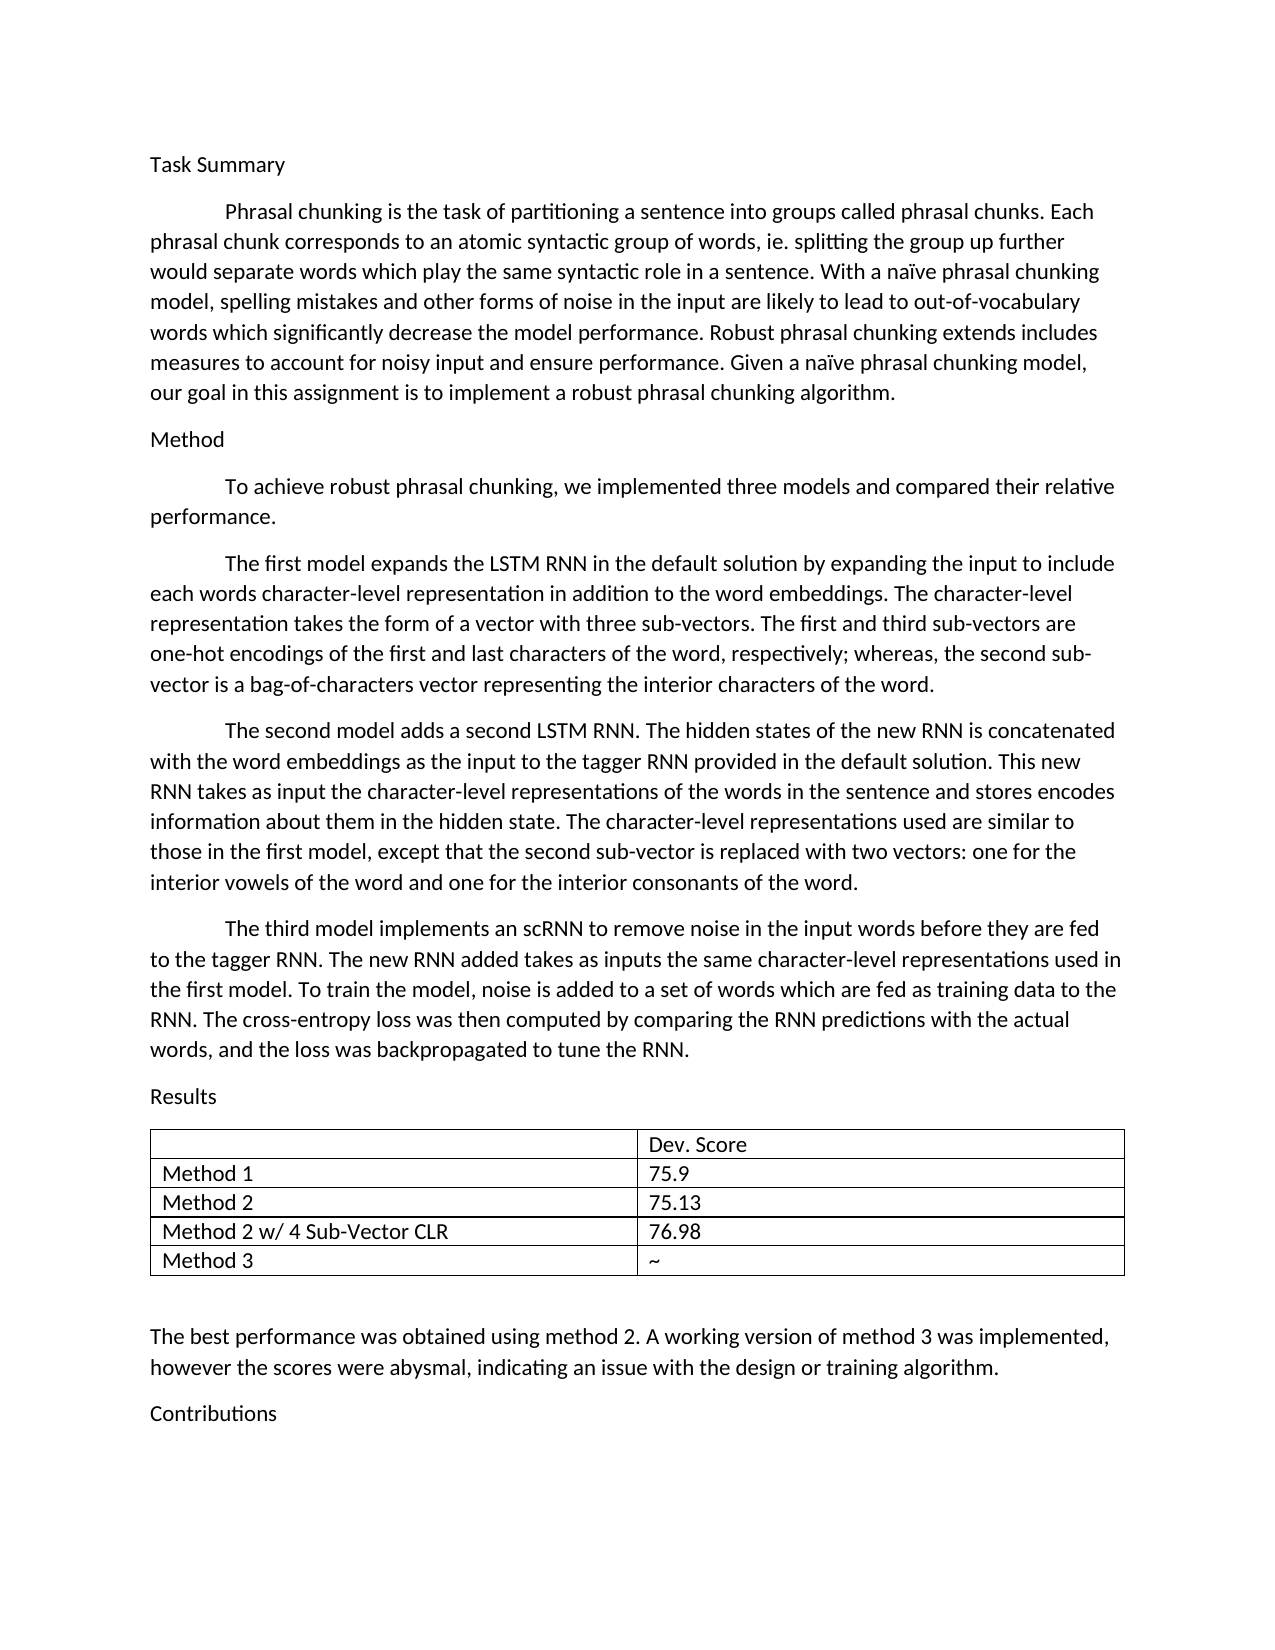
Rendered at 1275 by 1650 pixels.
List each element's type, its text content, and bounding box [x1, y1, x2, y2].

text Method [150, 425, 1125, 453]
table_header Dev. Score [638, 1130, 1124, 1158]
table_cell 75.9 [638, 1159, 1124, 1187]
table_cell Method 3 [151, 1246, 637, 1274]
table_cell ~ [638, 1246, 1124, 1274]
text The third model implements an scRNN to remove noise in the input words before they are fed to the tagger RNN. The new RNN added takes as inputs the same character-level representations used in the first model. To train the model, noise is added to a set of words which are fed as training data to the RNN. The cross-entropy loss was then computed by comparing the RNN predictions with the actual words, and the loss was backpropagated to tune the RNN. [150, 914, 1125, 1063]
table_cell Method 1 [151, 1159, 637, 1187]
table_header [151, 1130, 637, 1158]
text The first model expands the LSTM RNN in the default solution by expanding the input to include each words character-level representation in addition to the word embeddings. The character-level representation takes the form of a vector with three sub-vectors. The first and third sub-vectors are one-hot encodings of the first and last characters of the word, respectively; whereas, the second sub-vector is a bag-of-characters vector representing the interior characters of the word. [150, 549, 1125, 698]
text Task Summary [150, 150, 1125, 178]
text To achieve robust phrasal chunking, we implemented three models and compared their relative performance. [150, 472, 1125, 530]
text The best performance was obtained using method 2. A working version of method 3 was implemented, however the scores were abysmal, indicating an issue with the design or training algorithm. [150, 1322, 1125, 1381]
table_cell 76.98 [638, 1218, 1124, 1245]
table_cell 75.13 [638, 1188, 1124, 1216]
text The second model adds a second LSTM RNN. The hidden states of the new RNN is concatenated with the word embeddings as the input to the tagger RNN provided in the default solution. This new RNN takes as input the character-level representations of the words in the sentence and stores encodes information about them in the hidden state. The character-level representations used are similar to those in the first model, except that the second sub-vector is replaced with two vectors: one for the interior vowels of the word and one for the interior consonants of the word. [150, 717, 1125, 896]
text Contributions [150, 1399, 1125, 1427]
text Phrasal chunking is the task of partitioning a sentence into groups called phrasal chunks. Each phrasal chunk corresponds to an atomic syntactic group of words, ie. splitting the group up further would separate words which play the same syntactic role in a sentence. With a naïve phrasal chunking model, spelling mistakes and other forms of noise in the input are likely to lead to out-of-vocabulary words which significantly decrease the model performance. Robust phrasal chunking extends includes measures to account for noisy input and ensure performance. Given a naïve phrasal chunking model, our goal in this assignment is to implement a robust phrasal chunking algorithm. [150, 197, 1125, 406]
text Results [150, 1082, 1125, 1110]
table_cell Method 2 w/ 4 Sub-Vector CLR [151, 1218, 637, 1245]
table_cell Method 2 [151, 1188, 637, 1216]
